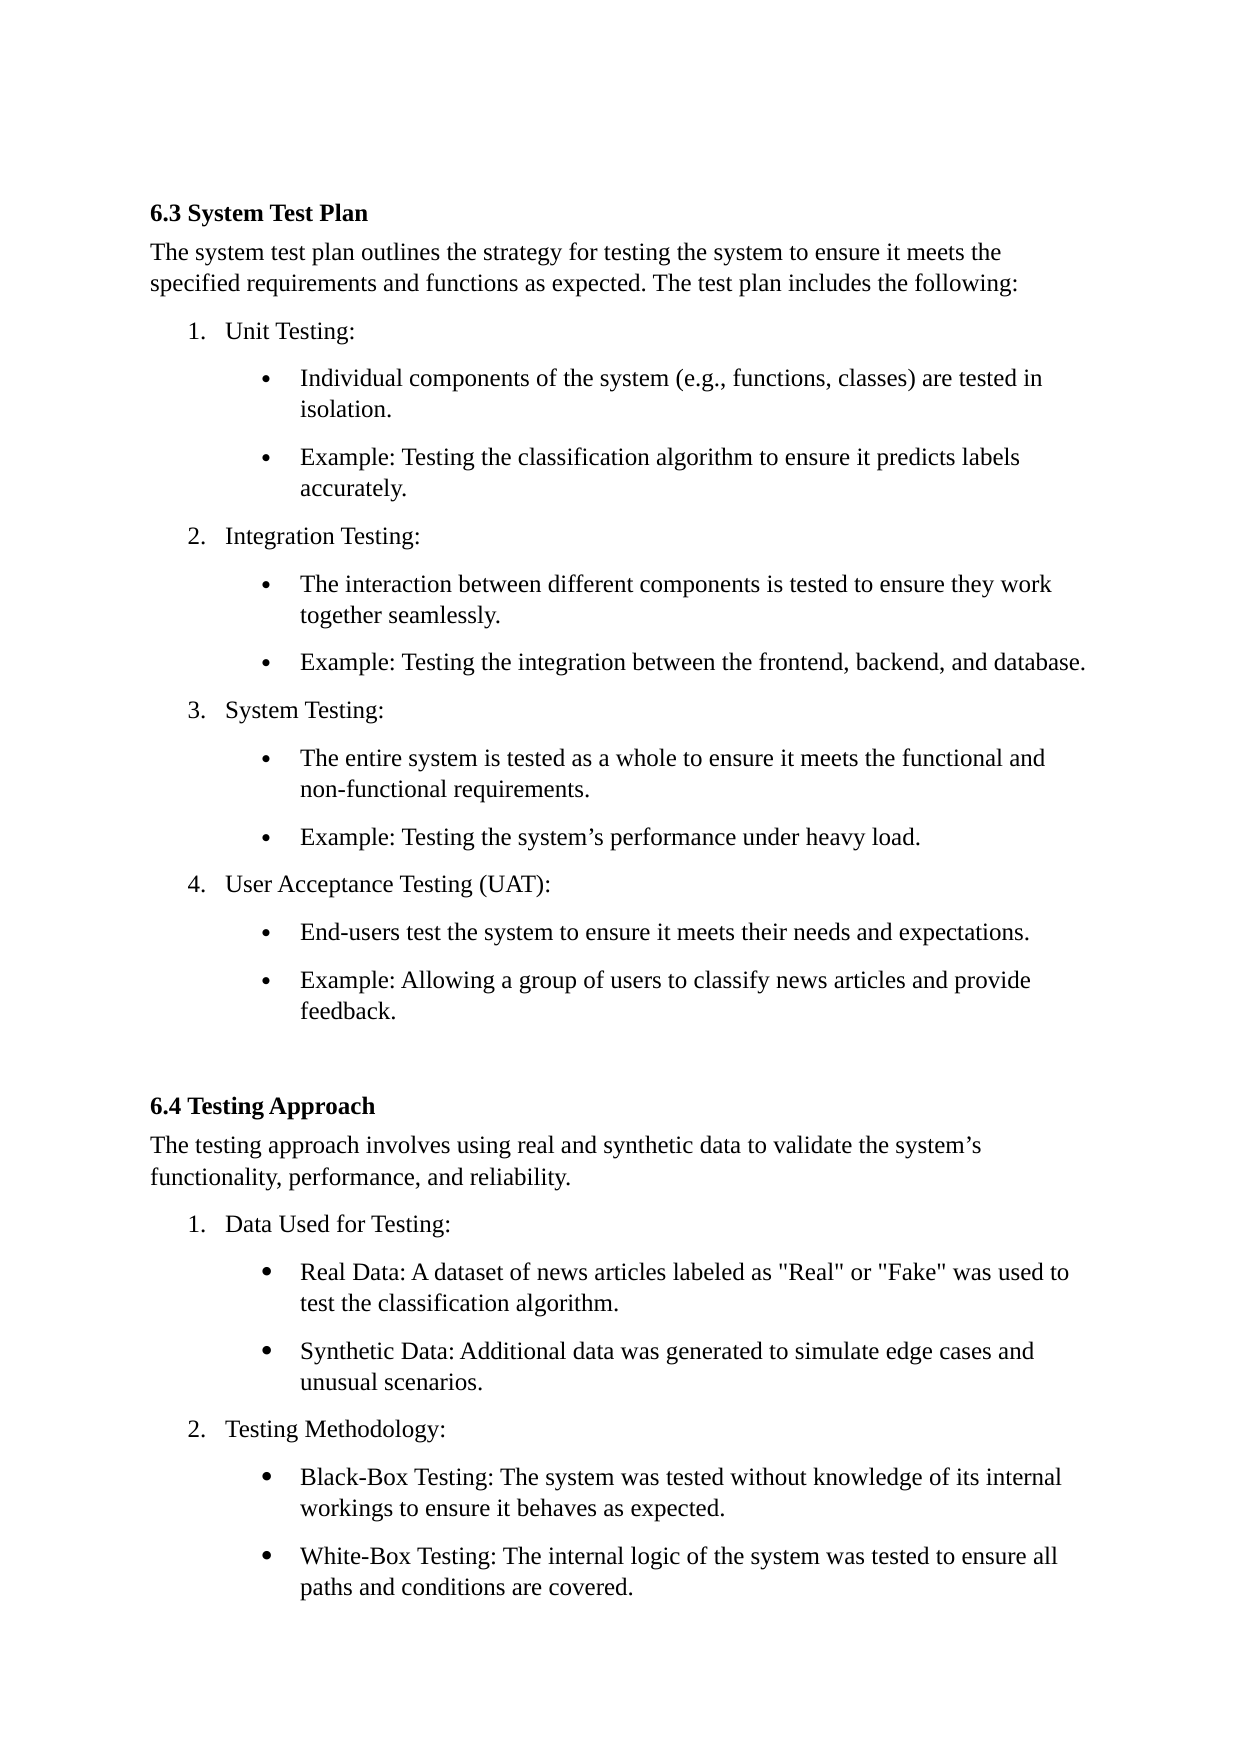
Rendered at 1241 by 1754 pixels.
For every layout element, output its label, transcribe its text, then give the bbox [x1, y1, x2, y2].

list Black-Box Testing: The system was tested without knowledge of its internal workings to ensure it behaves as expected. [262, 1462, 1090, 1522]
list Synthetic Data: Additional data was generated to simulate edge cases and unusual scenarios. [262, 1336, 1090, 1396]
list Real Data: A dataset of news articles labeled as "Real" or "Fake" was used to test the classification algorithm. [262, 1257, 1090, 1317]
list Example: Testing the integration between the frontend, backend, and database. [262, 647, 1090, 676]
list Example: Testing the system’s performance under heavy load. [262, 822, 1090, 850]
list Example: Allowing a group of users to classify news articles and provide feedback. [262, 965, 1090, 1024]
subtitle 6.3 System Test Plan [150, 198, 1090, 226]
list Individual components of the system (e.g., functions, classes) are tested in isolation. [262, 363, 1090, 423]
list Testing Methodology: [187, 1414, 1090, 1443]
list User Acceptance Testing (UAT): [187, 869, 1090, 898]
text The testing approach involves using real and synthetic data to validate the system’s functionality, performance, and reliability. [150, 1131, 1090, 1190]
subtitle 6.4 Testing Approach [150, 1091, 1090, 1120]
list Data Used for Testing: [187, 1209, 1090, 1238]
list Unit Testing: [187, 316, 1090, 344]
list System Testing: [187, 695, 1090, 724]
list End-users test the system to ensure it meets their needs and expectations. [262, 917, 1090, 946]
list Integration Testing: [187, 521, 1090, 550]
list White-Box Testing: The internal logic of the system was tested to ensure all paths and conditions are covered. [262, 1541, 1090, 1601]
list Example: Testing the classification algorithm to ensure it predicts labels accurately. [262, 442, 1090, 502]
text The system test plan outlines the strategy for testing the system to ensure it meets the specified requirements and functions as expected. The test plan includes the following: [150, 237, 1090, 297]
list The interaction between different components is tested to ensure they work together seamlessly. [262, 569, 1090, 628]
list The entire system is tested as a whole to ensure it meets the functional and non-functional requirements. [262, 743, 1090, 803]
